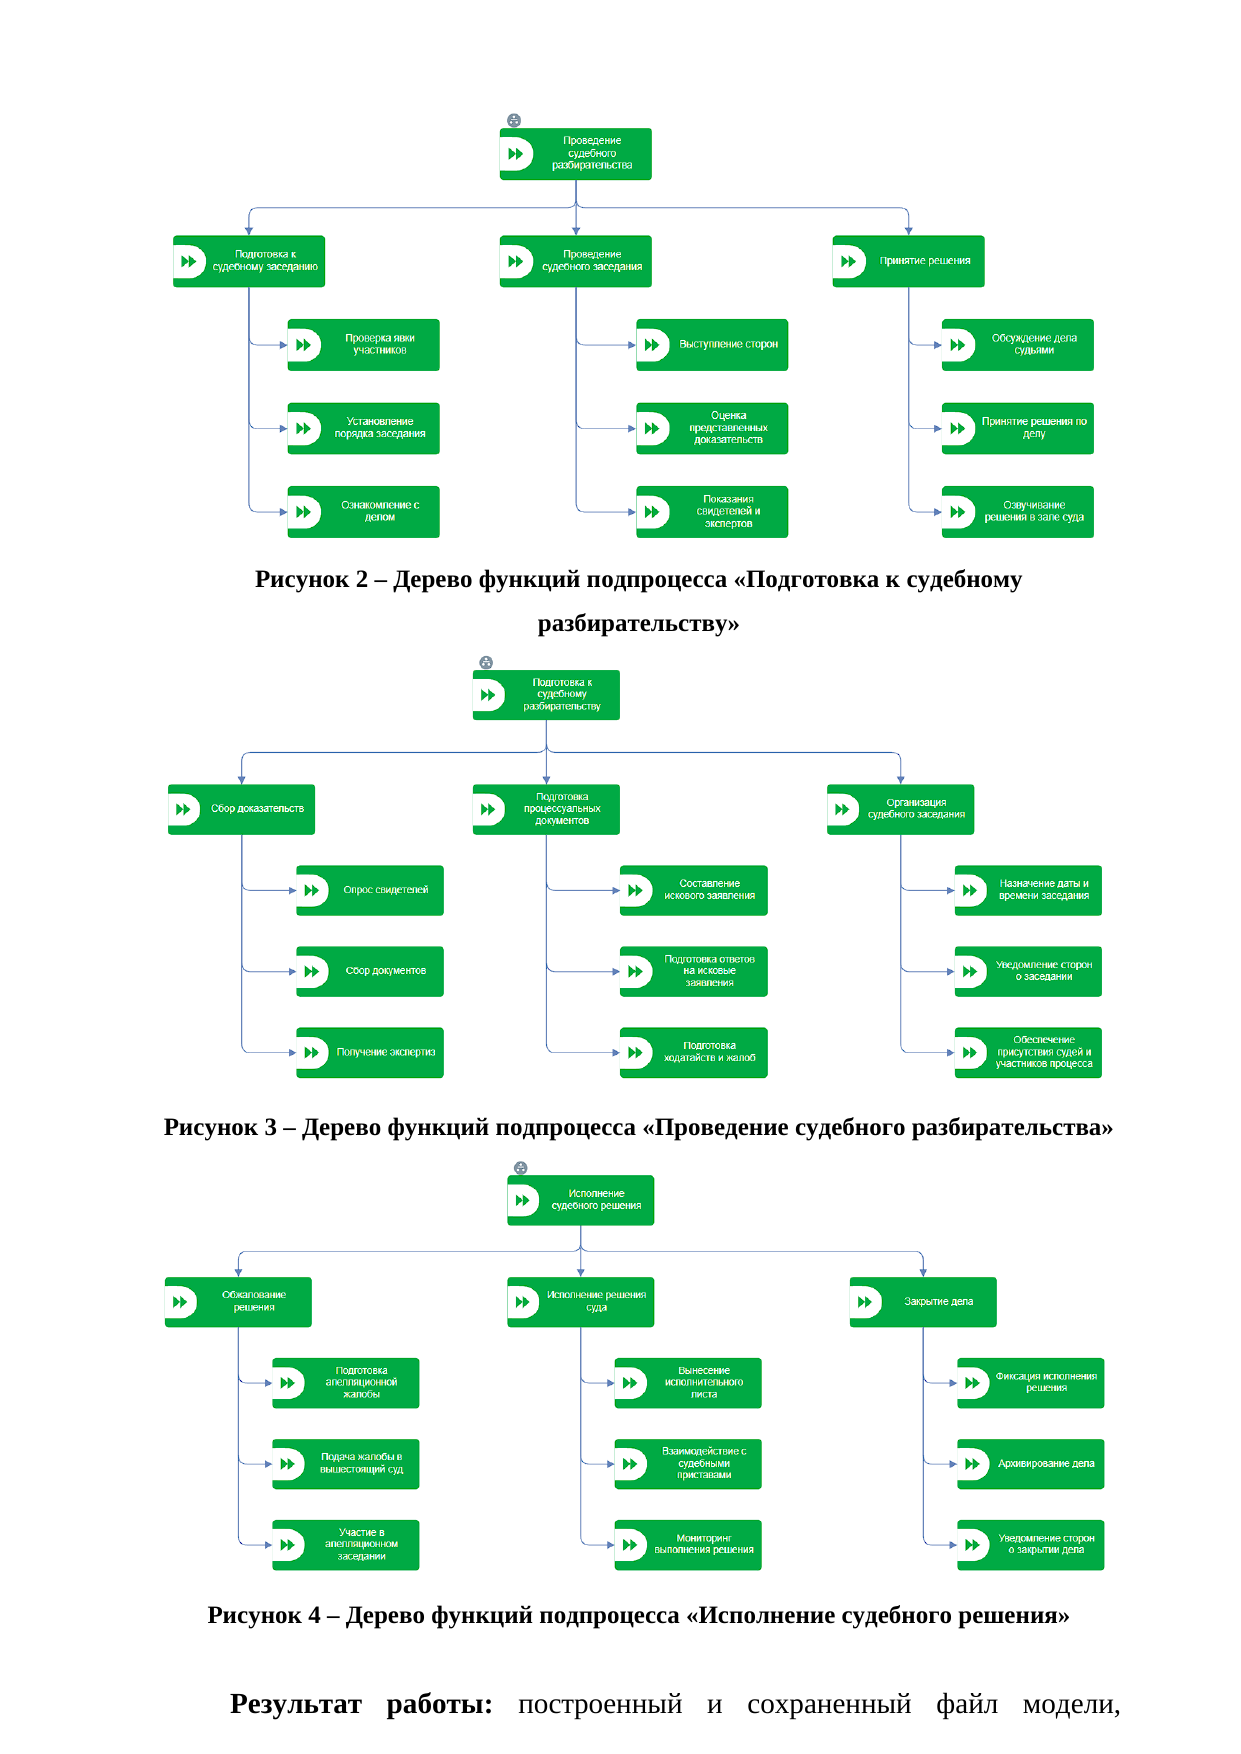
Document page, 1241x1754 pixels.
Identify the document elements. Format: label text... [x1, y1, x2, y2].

text Рисунок 3 – Дерево функций подпроцесса «Проведение судебного разбирательства» [156, 1112, 1121, 1141]
text Рисунок 2 – Дерево функций подпроцесса «Подготовка к судебному разбирательству» [156, 564, 1121, 636]
picture [156, 650, 1122, 1099]
picture [156, 108, 1122, 552]
text Рисунок 4 – Дерево функций подпроцесса «Исполнение судебного решения» [156, 1600, 1121, 1629]
picture [156, 1155, 1122, 1588]
text Результат работы: построенный и сохраненный файл модели, представленный преподавателю в конце практического занятия. [156, 1687, 1121, 1720]
